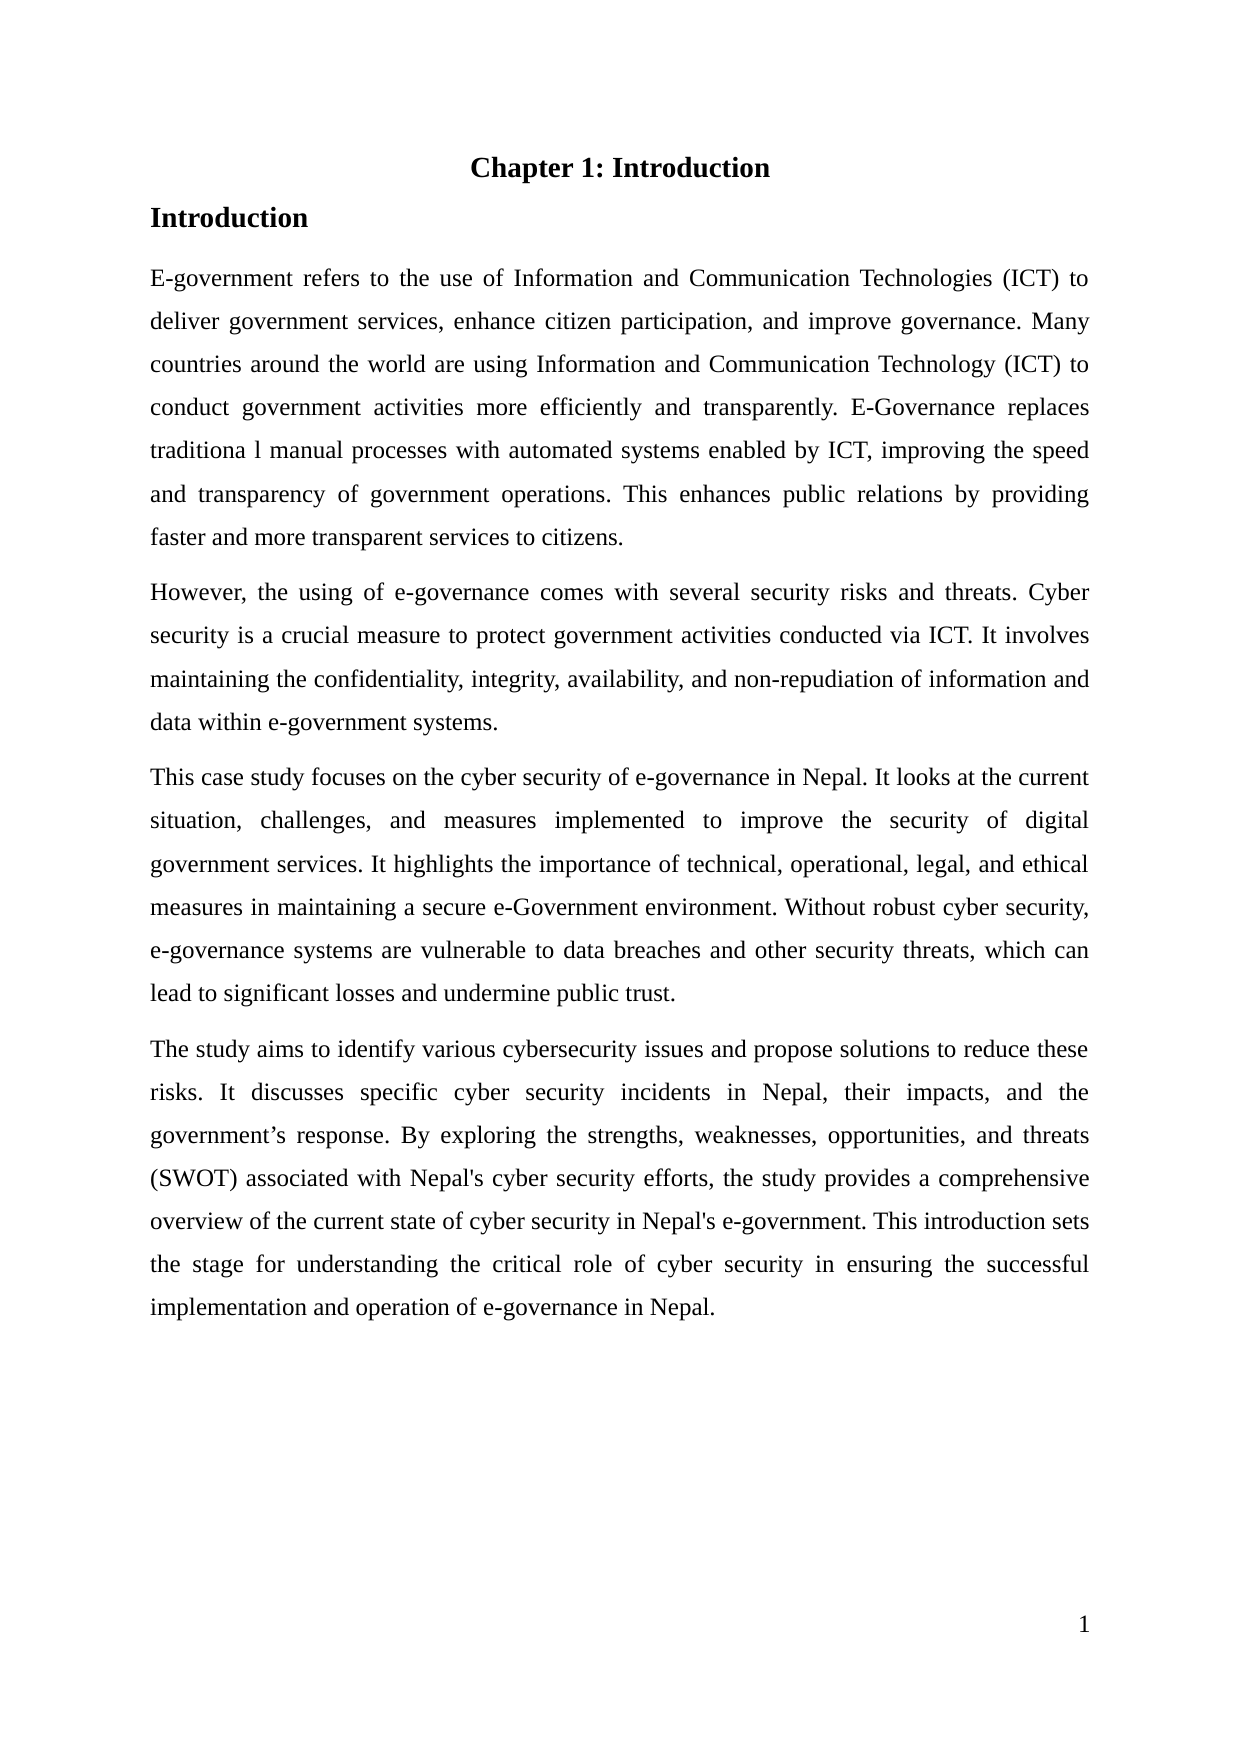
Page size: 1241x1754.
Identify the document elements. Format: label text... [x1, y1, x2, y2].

text E-government refers to the use of Information and Communication Technologies (ICT) to deliver government services, enhance citizen participation, and improve governance. Many countries around the world are using Information and Communication Technology (ICT) to conduct government activities more efficiently and transparently. E-Governance replaces traditiona l manual processes with automated systems enabled by ICT, improving the speed and transparency of government operations. This enhances public relations by providing faster and more transparent services to citizens. [150, 263, 1090, 551]
text The study aims to identify various cybersecurity issues and propose solutions to reduce these risks. It discusses specific cyber security incidents in Nepal, their impacts, and the government’s response. By exploring the strengths, weaknesses, opportunities, and threats (SWOT) associated with Nepal's cyber security efforts, the study provides a comprehensive overview of the current state of cyber security in Nepal's e-government. This introduction sets the stage for understanding the critical role of cyber security in ensuring the successful implementation and operation of e-governance in Nepal. [150, 1034, 1090, 1321]
subtitle Introduction [150, 200, 1090, 234]
subtitle Chapter 1: Introduction [150, 150, 1090, 183]
text However, the using of e-governance comes with several security risks and threats. Cyber security is a crucial measure to protect government activities conducted via ICT. It involves maintaining the confidentiality, integrity, availability, and non-repudiation of information and data within e-government systems. [150, 577, 1090, 736]
text This case study focuses on the cyber security of e-governance in Nepal. It looks at the current situation, challenges, and measures implemented to improve the security of digital government services. It highlights the importance of technical, operational, legal, and ethical measures in maintaining a secure e-Government environment. Without robust cyber security, e-governance systems are vulnerable to data breaches and other security threats, which can lead to significant losses and undermine public trust. [150, 762, 1090, 1007]
